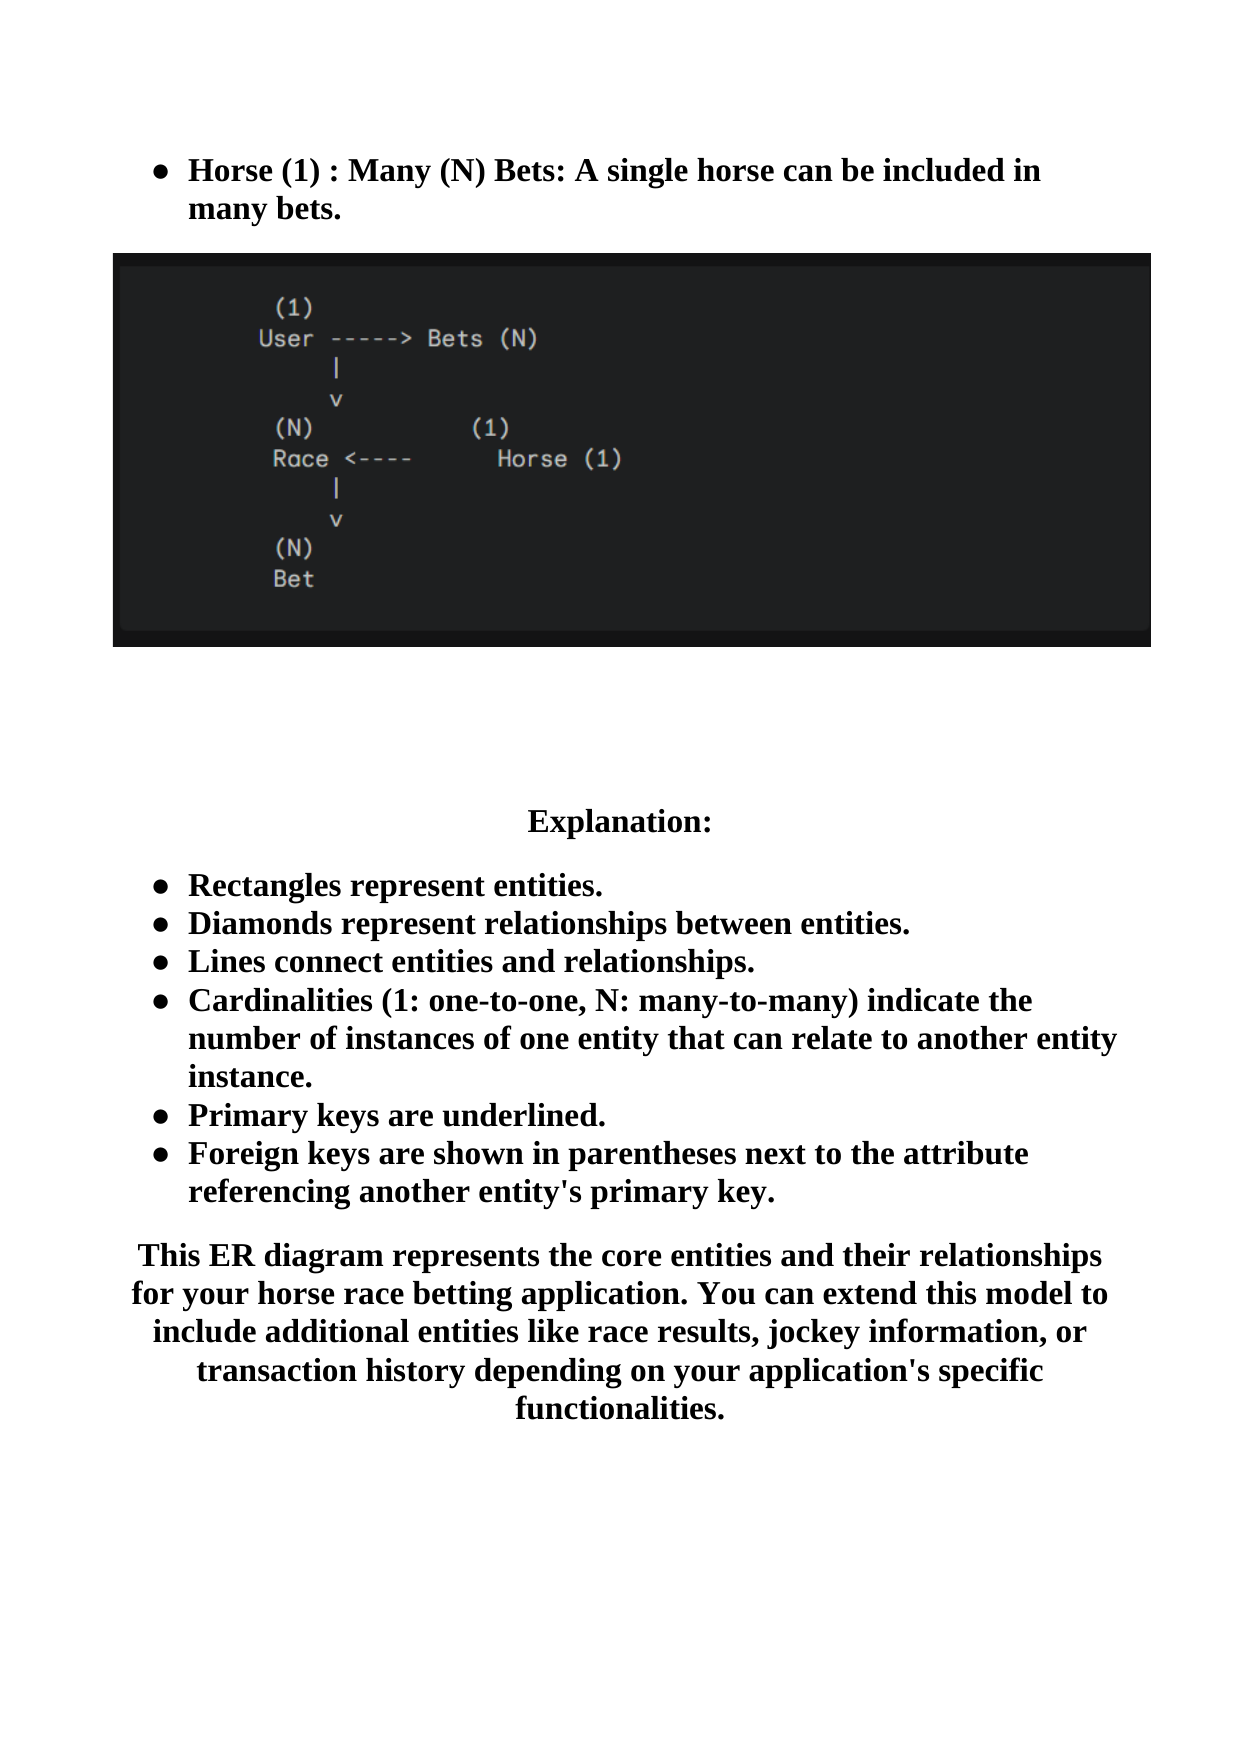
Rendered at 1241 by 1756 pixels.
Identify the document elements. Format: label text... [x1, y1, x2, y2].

list Lines connect entities and relationships. [150, 941, 1127, 980]
picture [112, 253, 1151, 647]
text This ER diagram represents the core entities and their relationships for your horse race betting application. You can extend this model to include additional entities like race results, jockey information, or transaction history depending on your application's specific functionalities. [113, 1235, 1127, 1426]
list Rectangles represent entities. [150, 865, 1127, 903]
list Horse (1) : Many (N) Bets: A single horse can be included in many bets. [150, 150, 1127, 227]
text Explanation: [113, 801, 1127, 840]
list Foreign keys are shown in parentheses next to the attribute referencing another entity's primary key. [150, 1133, 1127, 1210]
list Diamonds represent relationships between entities. [150, 903, 1127, 941]
list Cardinalities (1: one-to-one, N: many-to-many) indicate the number of instances of one entity that can relate to another entity instance. [150, 980, 1127, 1095]
list Primary keys are underlined. [150, 1095, 1127, 1133]
